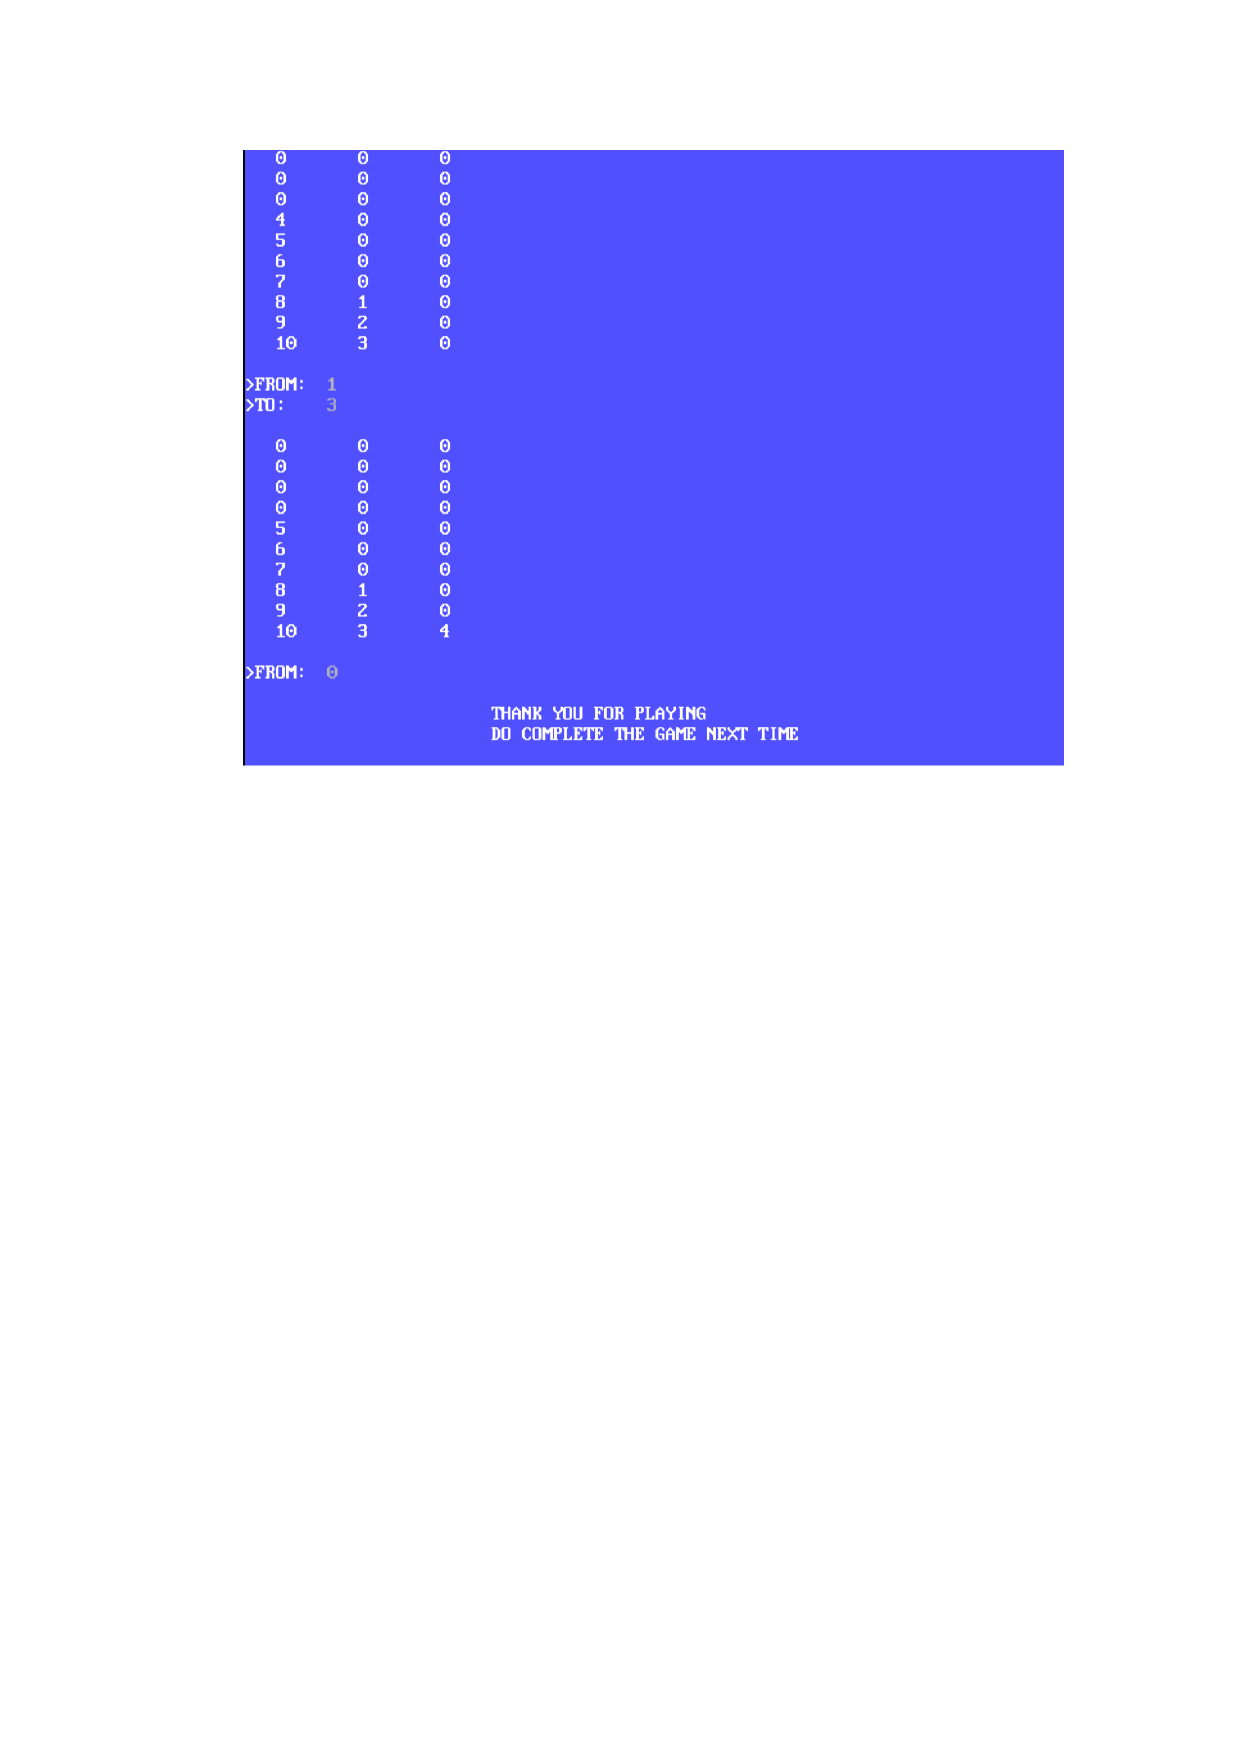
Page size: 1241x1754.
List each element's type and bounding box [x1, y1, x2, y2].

picture [243, 150, 1064, 766]
